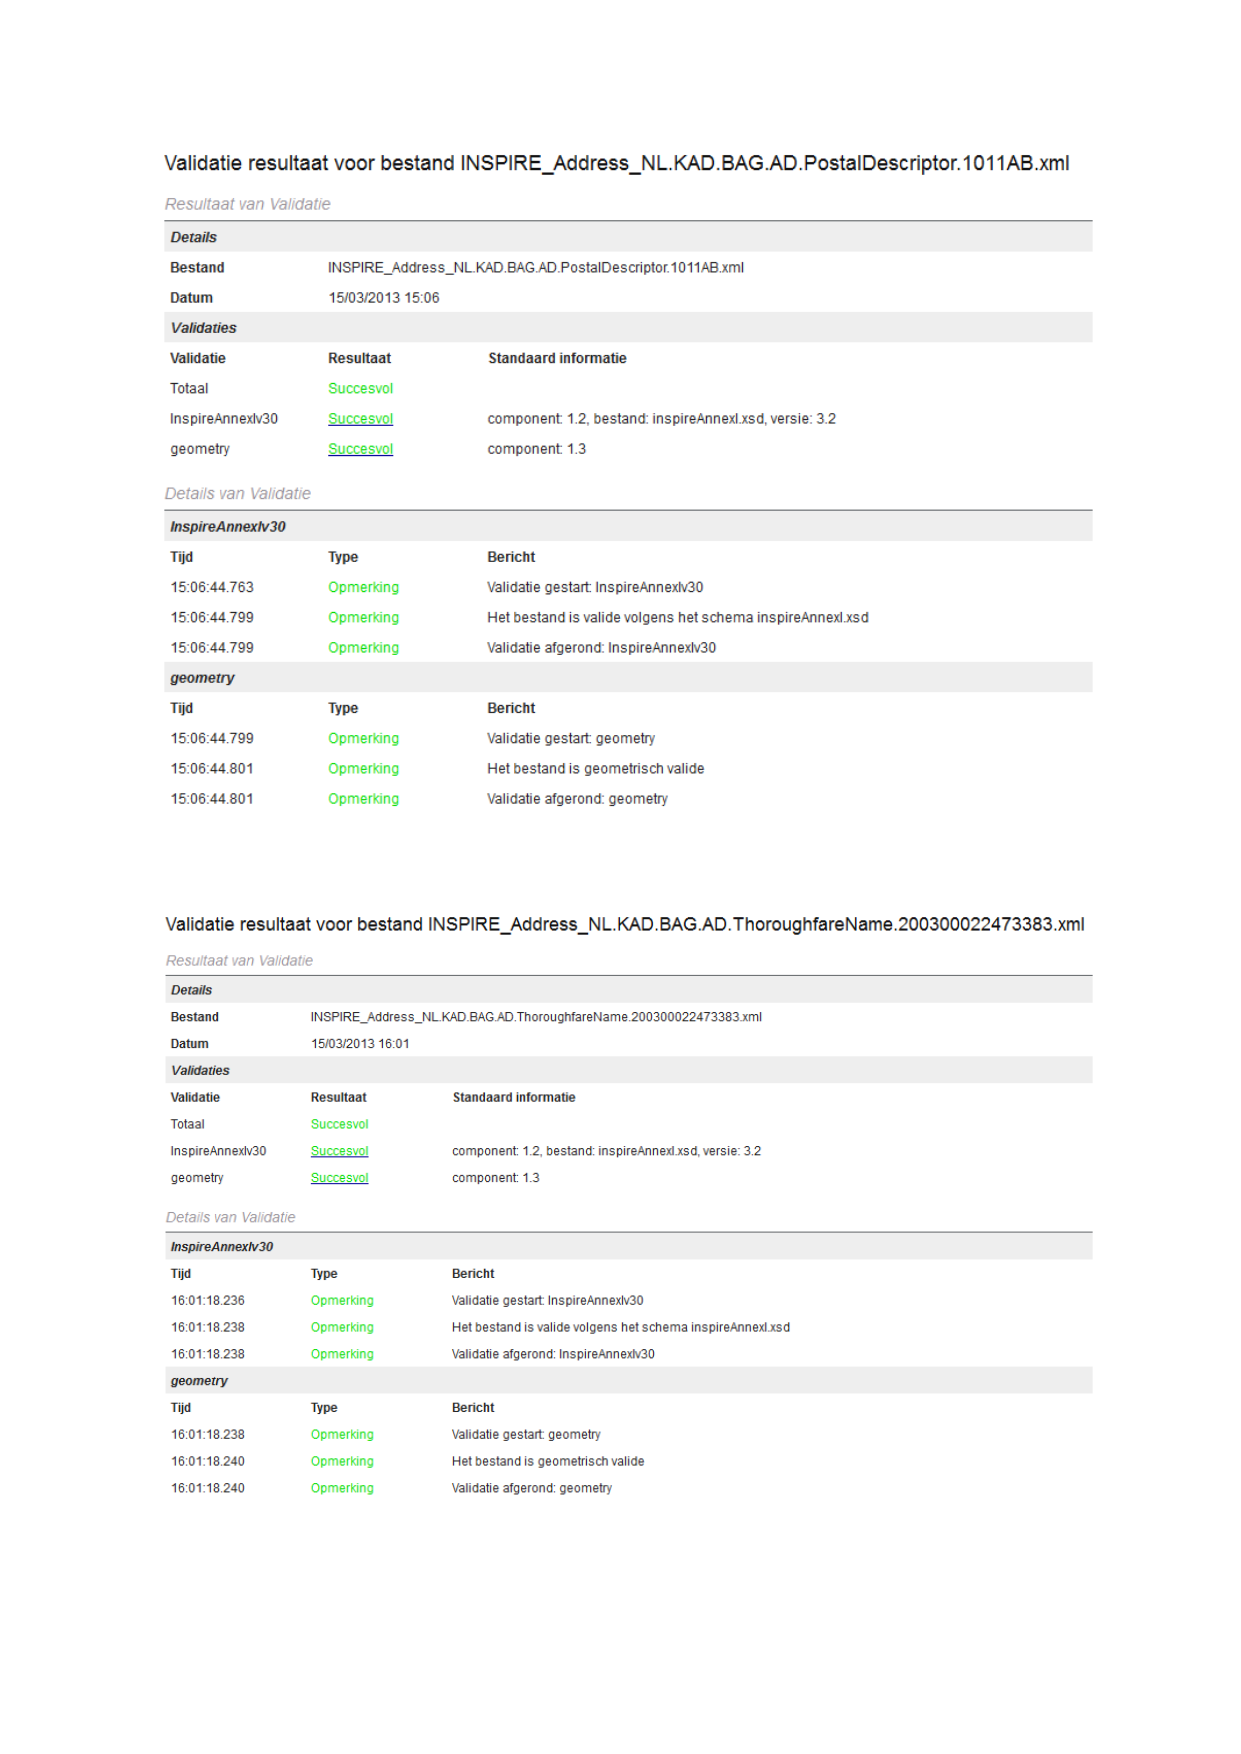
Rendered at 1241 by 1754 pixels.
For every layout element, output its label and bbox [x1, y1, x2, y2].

picture [147, 147, 1093, 834]
picture [147, 911, 1093, 1512]
